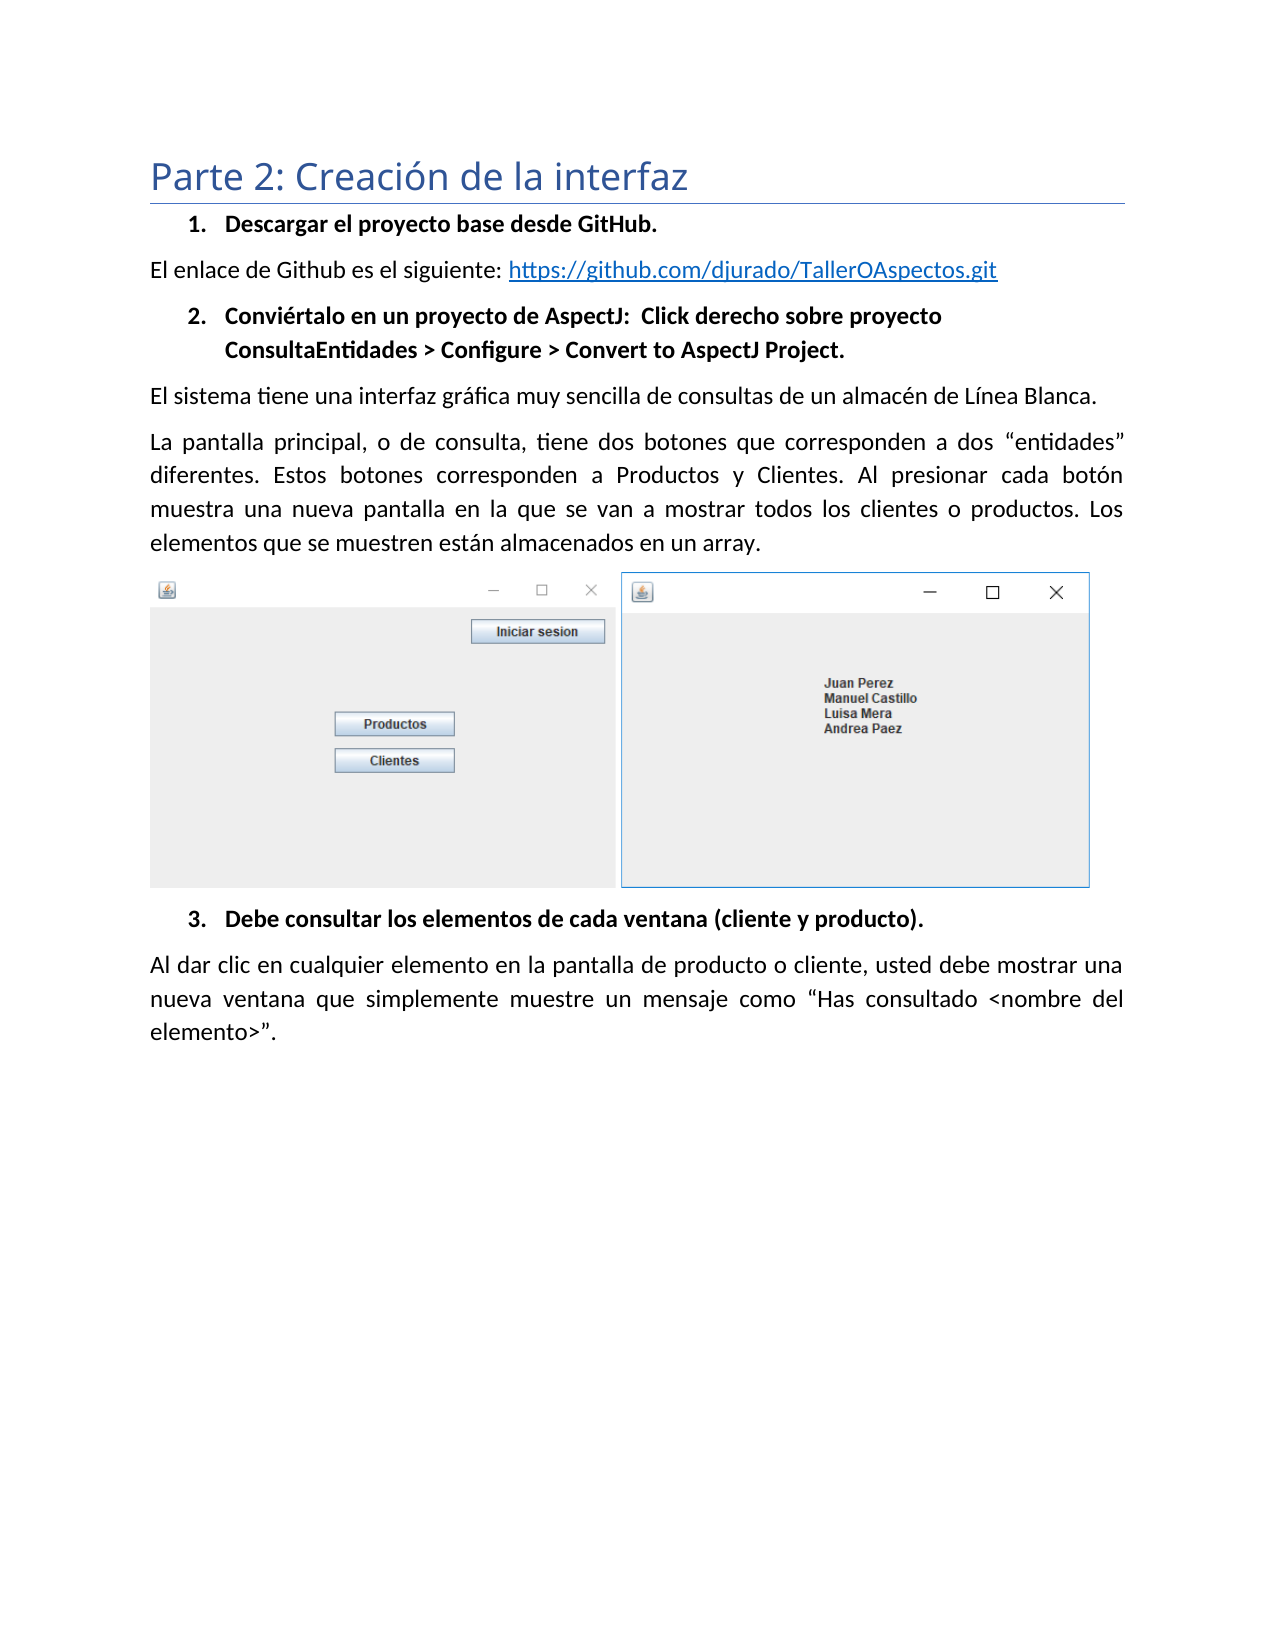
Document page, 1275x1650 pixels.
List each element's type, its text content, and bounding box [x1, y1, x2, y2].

list Descargar el proyecto base desde GitHub. [187, 208, 1125, 239]
list Conviértalo en un proyecto de AspectJ: Click derecho sobre proyecto ConsultaEntidades > Configure > Convert to AspectJ Project. [187, 300, 1125, 364]
picture [150, 575, 616, 888]
text El sistema tiene una interfaz gráfica muy sencilla de consultas de un almacén de Línea Blanca. [150, 380, 1125, 411]
subtitle Parte 2: Creación de la interfaz [150, 150, 1125, 203]
text Al dar clic en cualquier elemento en la pantalla de producto o cliente, usted debe mostrar una nueva ventana que simplemente muestre un mensaje como “Has consultado <nombre del elemento>”. [150, 949, 1125, 1047]
picture [621, 572, 1090, 888]
text La pantalla principal, o de consulta, tiene dos botones que corresponden a dos “entidades” diferentes. Estos botones corresponden a Productos y Clientes. Al presionar cada botón muestra una nueva pantalla en la que se van a mostrar todos los clientes o productos. Los elementos que se muestren están almacenados en un array. [150, 426, 1125, 557]
list Debe consultar los elementos de cada ventana (cliente y producto). [187, 903, 1125, 934]
text El enlace de Github es el siguiente: https://github.com/djurado/TallerOAspectos.git [150, 254, 1125, 285]
